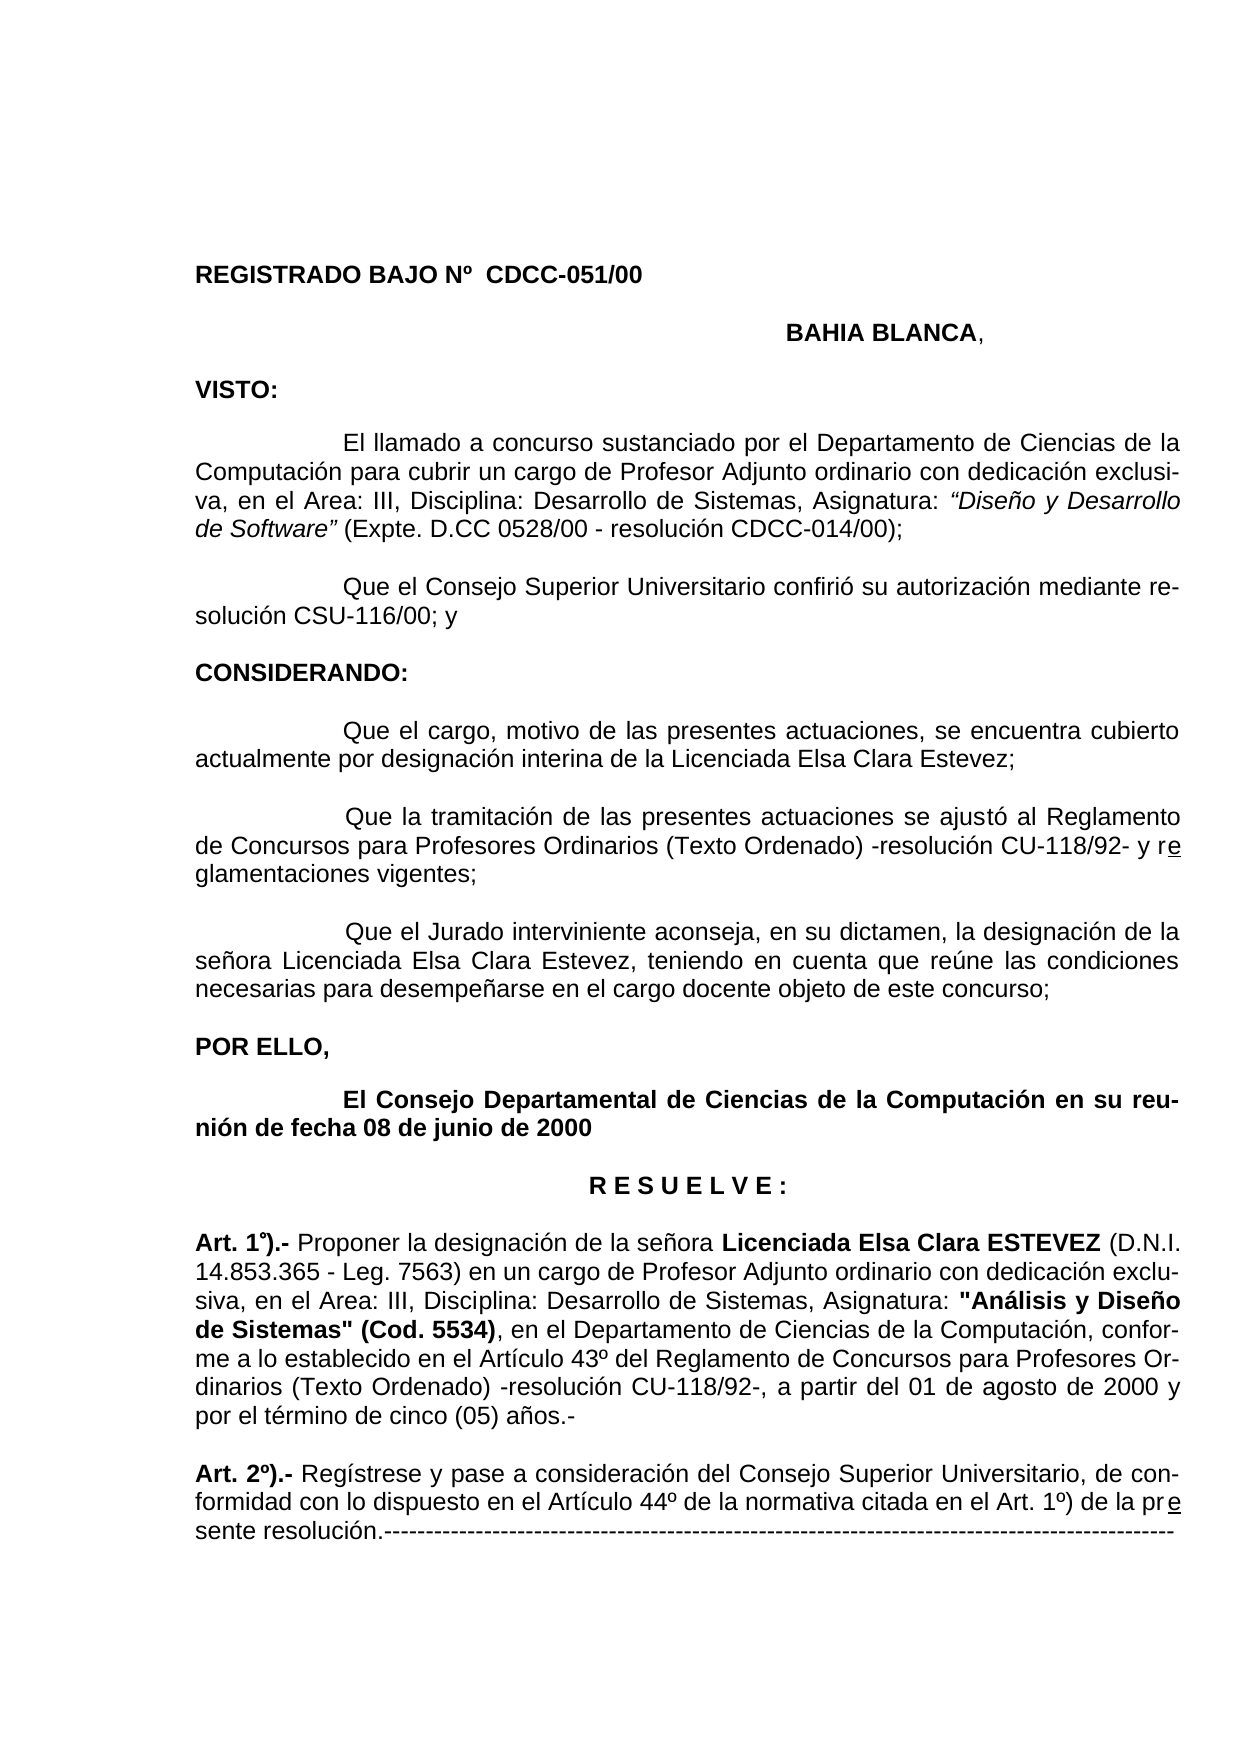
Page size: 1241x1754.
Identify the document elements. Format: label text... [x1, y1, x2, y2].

text Art. 1).- Proponer la designación de la señora Licenciada Elsa Clara ESTEVEZ (D.N.I. 14.853.365 - Leg. 7563) en un cargo de Profesor Adjunto ordinario con dedicación exclu-siva, en el Area: III, Disciplina: Desarrollo de Sistemas, Asignatura: "Análisis y Diseño de Sistemas" (Cod. 5534), en el Departamento de Ciencias de la Computación, confor-me a lo establecido en el Artículo 43º del Reglamento de Concursos para Profesores Or-dinarios (Texto Ordenado) -resolución CU-118/92-, a partir del 01 de agosto de 2000 y por el término de cinco (05) años.- [195, 1228, 1181, 1430]
text VISTO: [195, 375, 1181, 404]
text BAHIA BLANCA, [195, 318, 1181, 347]
text Que el Consejo Superior Universitario confirió su autorización mediante re-solución CSU-116/00; y [195, 572, 1181, 629]
text POR ELLO, [195, 1032, 1181, 1061]
text Que la tramitación de las presentes actuaciones se ajustó al Reglamento de Concursos para Profesores Ordinarios (Texto Ordenado) -resolución CU-118/92- y re glamentaciones vigentes; [195, 802, 1181, 888]
text Que el cargo, motivo de las presentes actuaciones, se encuentra cubierto actualmente por designación interina de la Licenciada Elsa Clara Estevez; [195, 716, 1181, 773]
text R E S U E L V E : [195, 1171, 1181, 1200]
text El Consejo Departamental de Ciencias de la Computación en su reu-nión de fecha 08 de junio de 2000 [195, 1085, 1181, 1142]
text CONSIDERANDO: [195, 658, 1181, 687]
text Que el Jurado interviniente aconseja, en su dictamen, la designación de la señora Licenciada Elsa Clara Estevez, teniendo en cuenta que reúne las condiciones necesarias para desempeñarse en el cargo docente objeto de este concurso; [195, 917, 1181, 1003]
text REGISTRADO BAJO Nº CDCC-051/00 [195, 260, 1181, 289]
text El llamado a concurso sustanciado por el Departamento de Ciencias de la Computación para cubrir un cargo de Profesor Adjunto ordinario con dedicación exclusi-va, en el Area: III, Disciplina: Desarrollo de Sistemas, Asignatura: “Diseño y Desarrollo de Software” (Expte. D.CC 0528/00 - resolución CDCC-014/00); [195, 428, 1181, 543]
text Art. 2º).- Regístrese y pase a consideración del Consejo Superior Universitario, de con-formidad con lo dispuesto en el Artículo 44º de la normativa citada en el Art. 1º) de la pre sente resolución.----------------------------------------------------------------------------------------------- [195, 1458, 1181, 1545]
